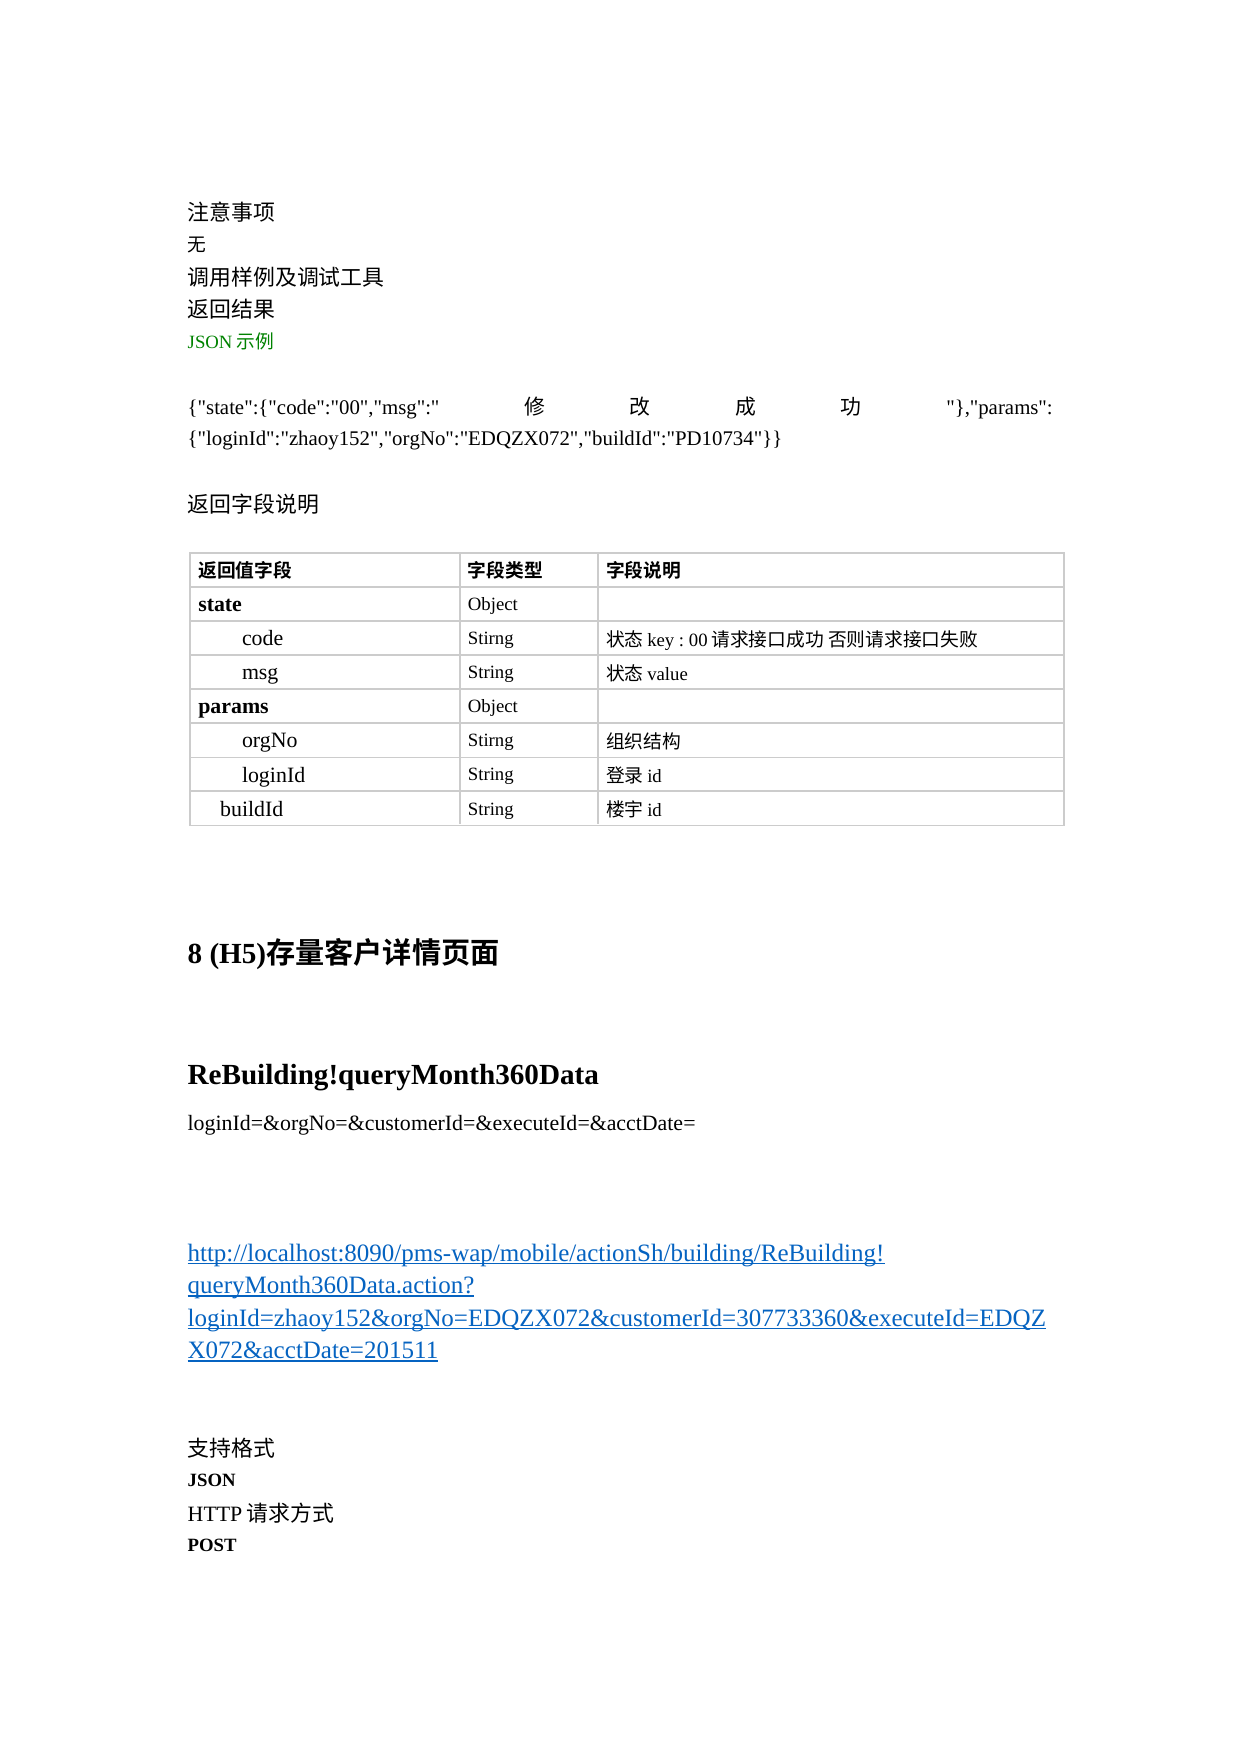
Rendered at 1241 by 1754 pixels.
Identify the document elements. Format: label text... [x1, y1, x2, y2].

table_cell code [191, 622, 459, 654]
text 调用样例及调试工具 [187, 259, 1053, 292]
table_header 字段类型 [461, 554, 597, 586]
table_cell 楼宇id [599, 792, 1063, 824]
text JSON [187, 1463, 1053, 1496]
text loginId=&orgNo=&customerId=&executeId=&acctDate= [187, 1106, 1053, 1138]
table_cell buildId [191, 792, 459, 824]
table_cell String [461, 792, 597, 824]
text post [187, 1528, 1053, 1561]
text 支持格式 [187, 1431, 1053, 1463]
table_header 字段说明 [599, 554, 1063, 586]
table_cell orgNo [191, 724, 459, 756]
text ReBuilding!queryMonth360Data [187, 1041, 1053, 1106]
text JSON示例 [187, 324, 1053, 357]
table_cell Stirng [461, 724, 597, 756]
table_cell [599, 588, 1063, 620]
table_cell Object [461, 588, 597, 620]
table_cell loginId [191, 758, 459, 790]
table_cell 登录id [599, 758, 1063, 790]
table_cell 状态value [599, 656, 1063, 688]
table_cell 组织结构 [599, 724, 1063, 756]
subtitle 8 (H5)存量客户详情页面 [187, 918, 1053, 983]
text 返回结果 [187, 292, 1053, 324]
table_cell 状态key : 00请求接口成功 否则请求接口失败 [599, 622, 1063, 654]
table_cell [599, 690, 1063, 722]
table_cell state [191, 588, 459, 620]
table_cell Object [461, 690, 597, 722]
text {"state":{"code":"00","msg":"修改成功"},"params":{"loginId":"zhaoy152","orgNo":"EDQZX072","buildId":"PD10734"}} [187, 389, 1053, 454]
text 返回字段说明 [187, 487, 1053, 519]
table_cell msg [191, 656, 459, 688]
text 注意事项 [187, 194, 1053, 227]
table_cell params [191, 690, 459, 722]
table_header 返回值字段 [191, 554, 459, 586]
table_cell String [461, 758, 597, 790]
text http://localhost:8090/pms-wap/mobile/actionSh/building/ReBuilding!queryMonth360Data.action?loginId=zhaoy152&orgNo=EDQZX072&customerId=307733360&executeId=EDQZX072&acctDate=201511 [187, 1236, 1053, 1366]
text HTTP请求方式 [187, 1496, 1053, 1528]
table_cell Stirng [461, 622, 597, 654]
text 无 [187, 227, 1053, 259]
table_cell String [461, 656, 597, 688]
